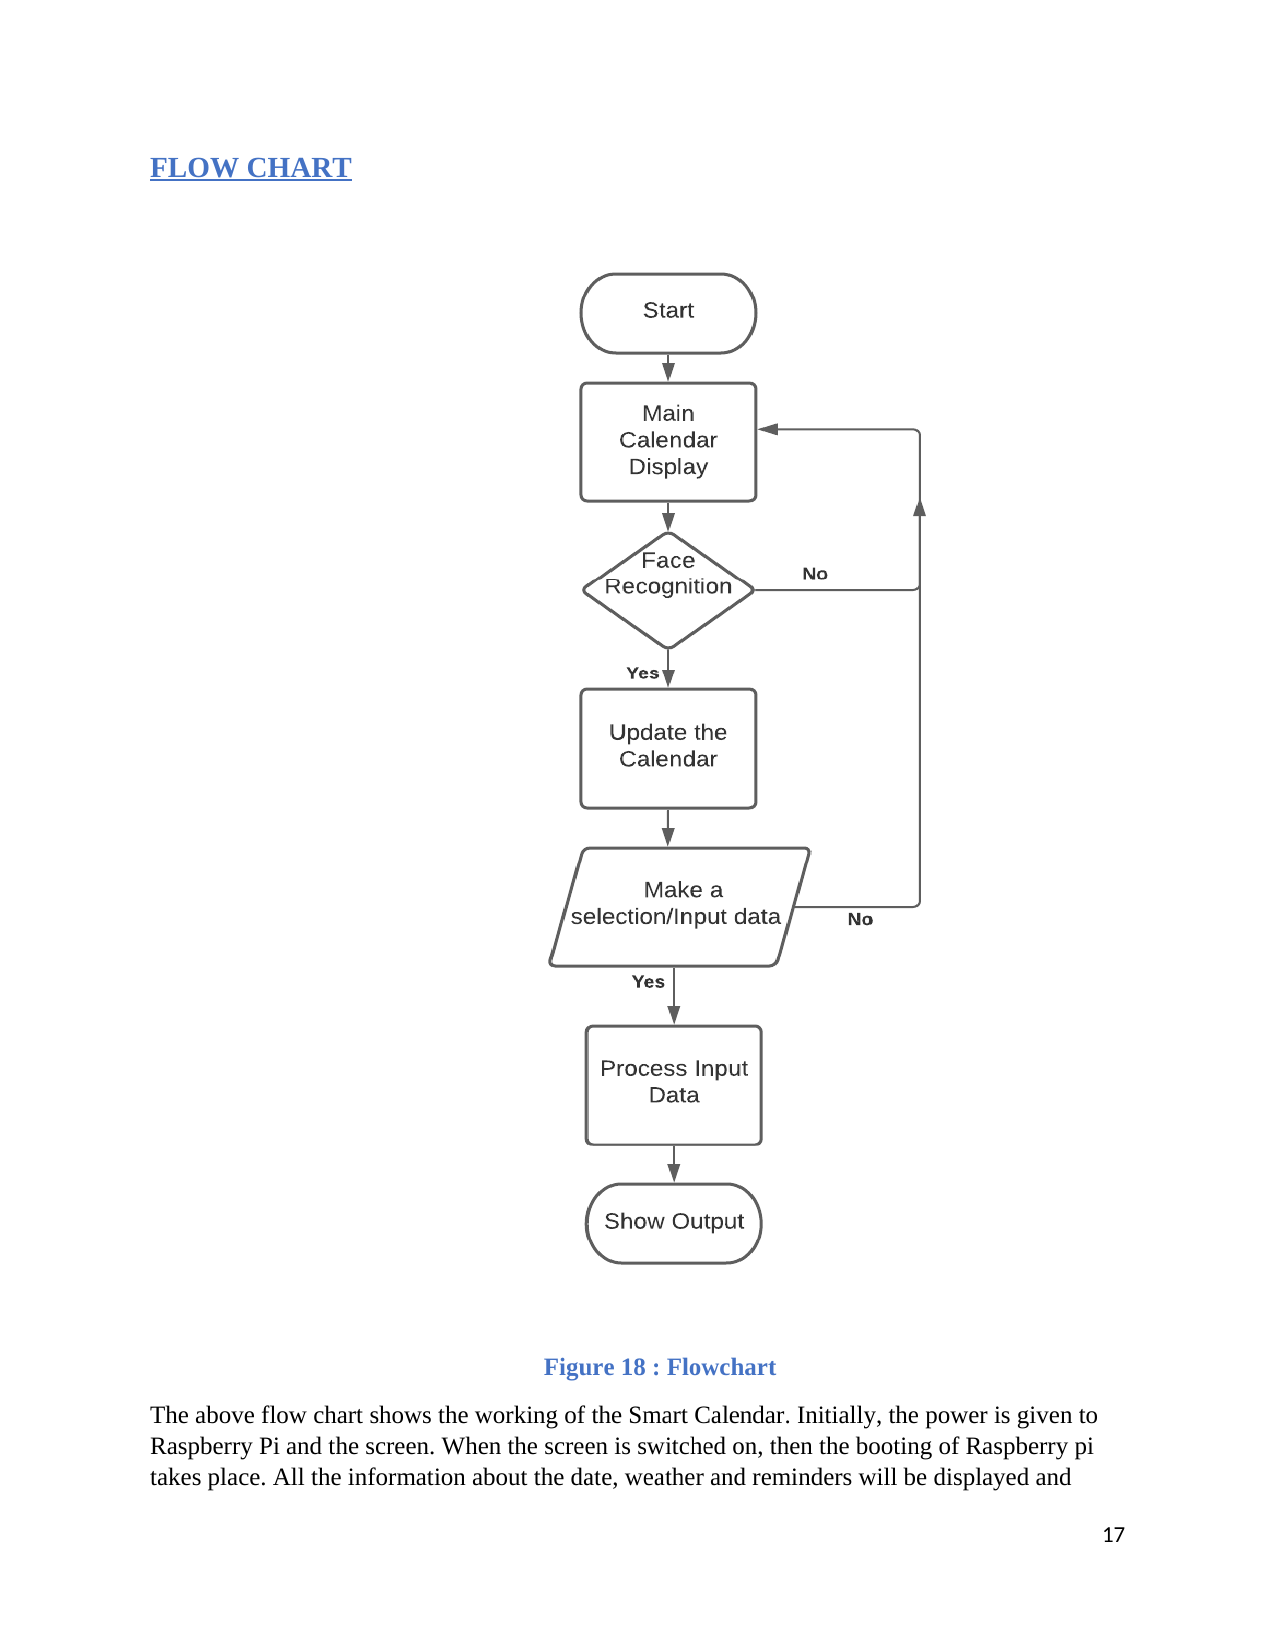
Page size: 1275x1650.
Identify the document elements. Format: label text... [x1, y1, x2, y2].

text Figure 18 : Flowchart [150, 1352, 1125, 1381]
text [150, 1400, 1125, 1491]
picture [506, 202, 976, 1334]
text FLOW CHART [150, 150, 1125, 183]
